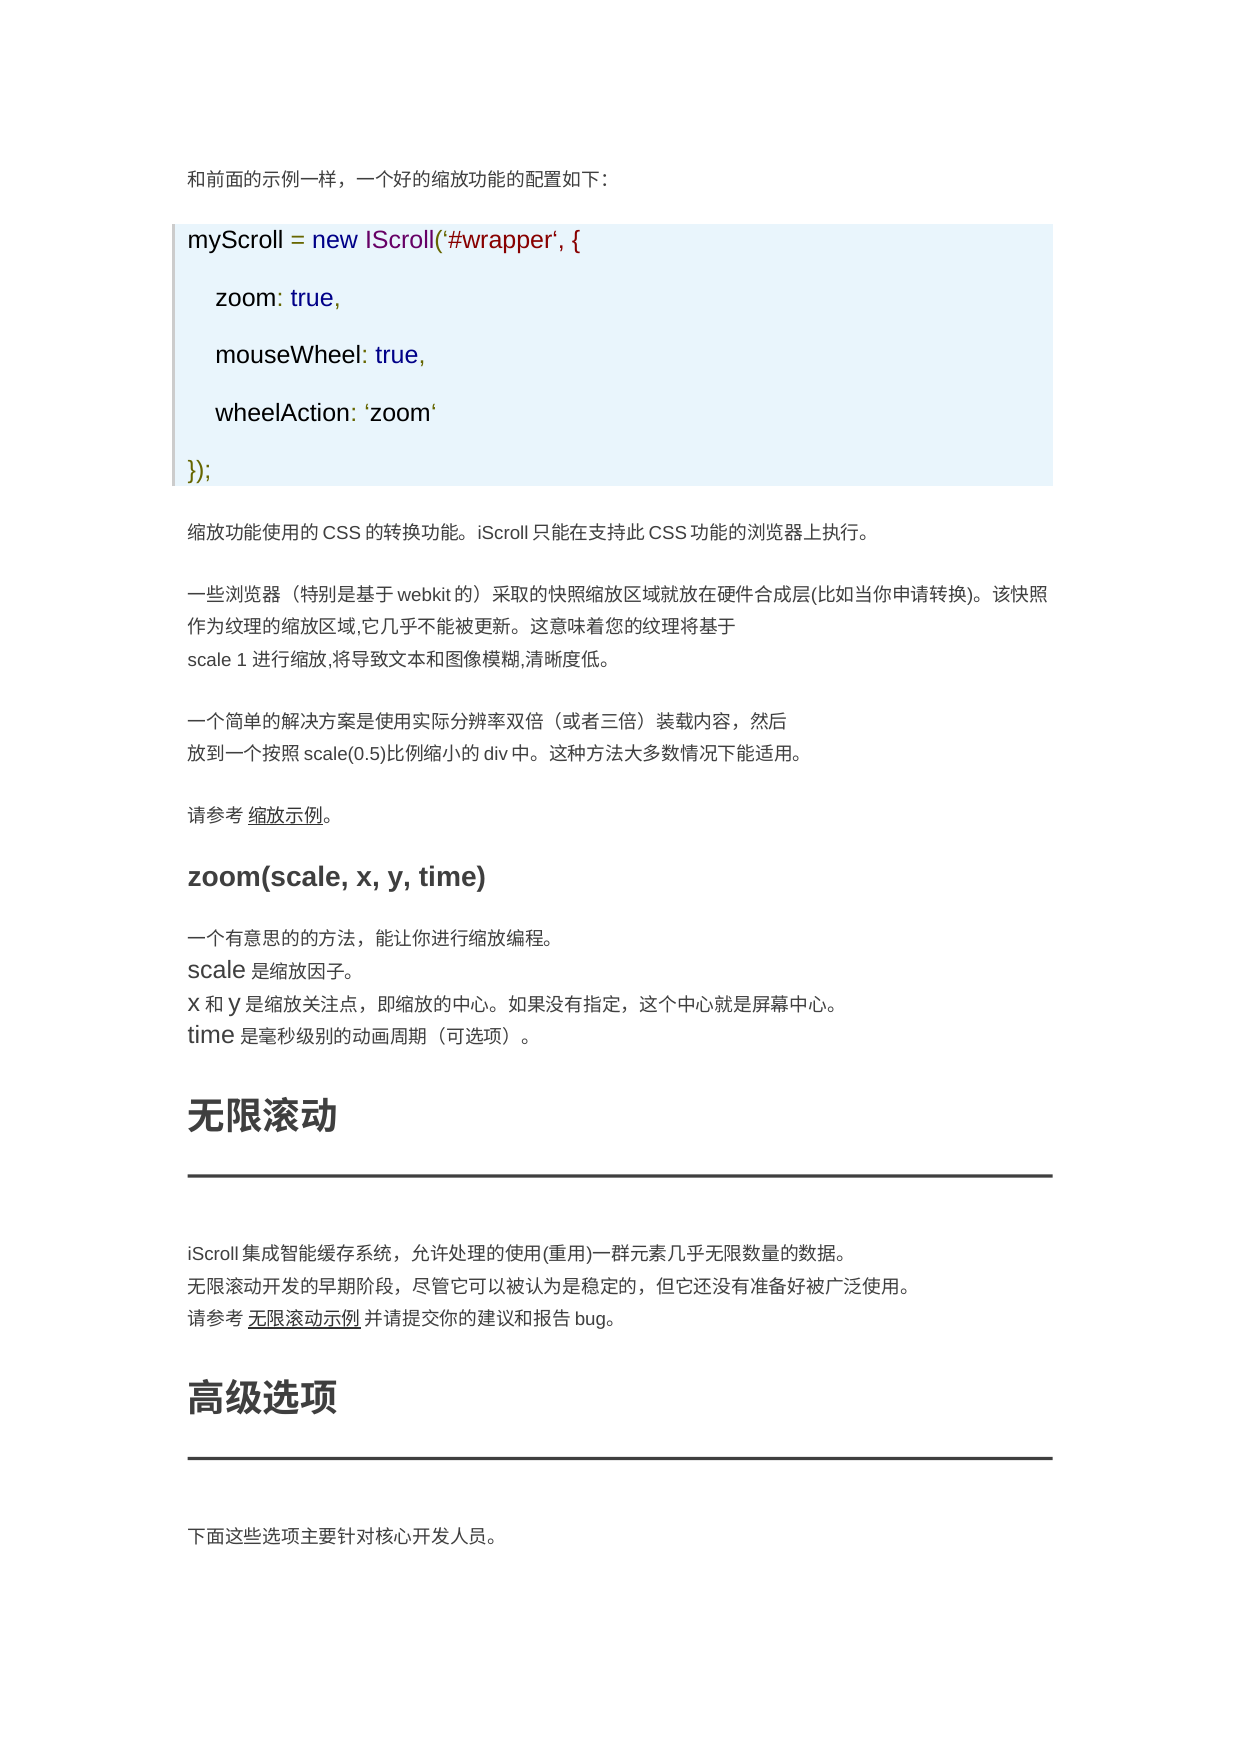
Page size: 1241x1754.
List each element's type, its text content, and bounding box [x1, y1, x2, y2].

text 一些浏览器（特别是基于webkit的）采取的快照缩放区域就放在硬件合成层(比如当你申请转换)。该快照作为纹理的缩放区域,它几乎不能被更新。这意味着您的纹理将基于 scale 1 进行缩放,将导致文本和图像模糊,清晰度低。 [187, 577, 1053, 674]
text 和前面的示例一样，一个好的缩放功能的配置如下： [187, 162, 1053, 194]
text 请参考 缩放示例。 [187, 798, 1053, 830]
text myScroll = new IScroll(‘#wrapper‘, { [175, 224, 1053, 256]
text 高级选项 [187, 1363, 1053, 1428]
text 一个简单的解决方案是使用实际分辨率双倍（或者三倍）装载内容，然后 放到一个按照scale(0.5)比例缩小的div中。这种方法大多数情况下能适用。 [187, 704, 1053, 769]
text 缩放功能使用的CSS的转换功能。iScroll只能在支持此CSS功能的浏览器上执行。 [187, 515, 1053, 548]
text 无限滚动 [187, 1080, 1053, 1145]
text 下面这些选项主要针对核心开发人员。 [187, 1519, 1053, 1551]
text wheelAction: ‘zoom‘ [175, 396, 1053, 429]
text 一个有意思的的方法，能让你进行缩放编程。 scale是缩放因子。 x 和 y是缩放关注点，即缩放的中心。如果没有指定，这个中心就是屏幕中心。 time是毫秒级别的动画周期（可选项）。 [187, 921, 1053, 1051]
text }); [175, 454, 1053, 486]
text zoom(scale, x, y, time) [187, 859, 1053, 892]
text iScroll集成智能缓存系统，允许处理的使用(重用)一群元素几乎无限数量的数据。 无限滚动开发的早期阶段，尽管它可以被认为是稳定的，但它还没有准备好被广泛使用。 请参考 无限滚动示例 并请提交你的建议和报告bug。 [187, 1236, 1053, 1334]
text mouseWheel: true, [175, 339, 1053, 371]
text zoom: true, [175, 281, 1053, 314]
